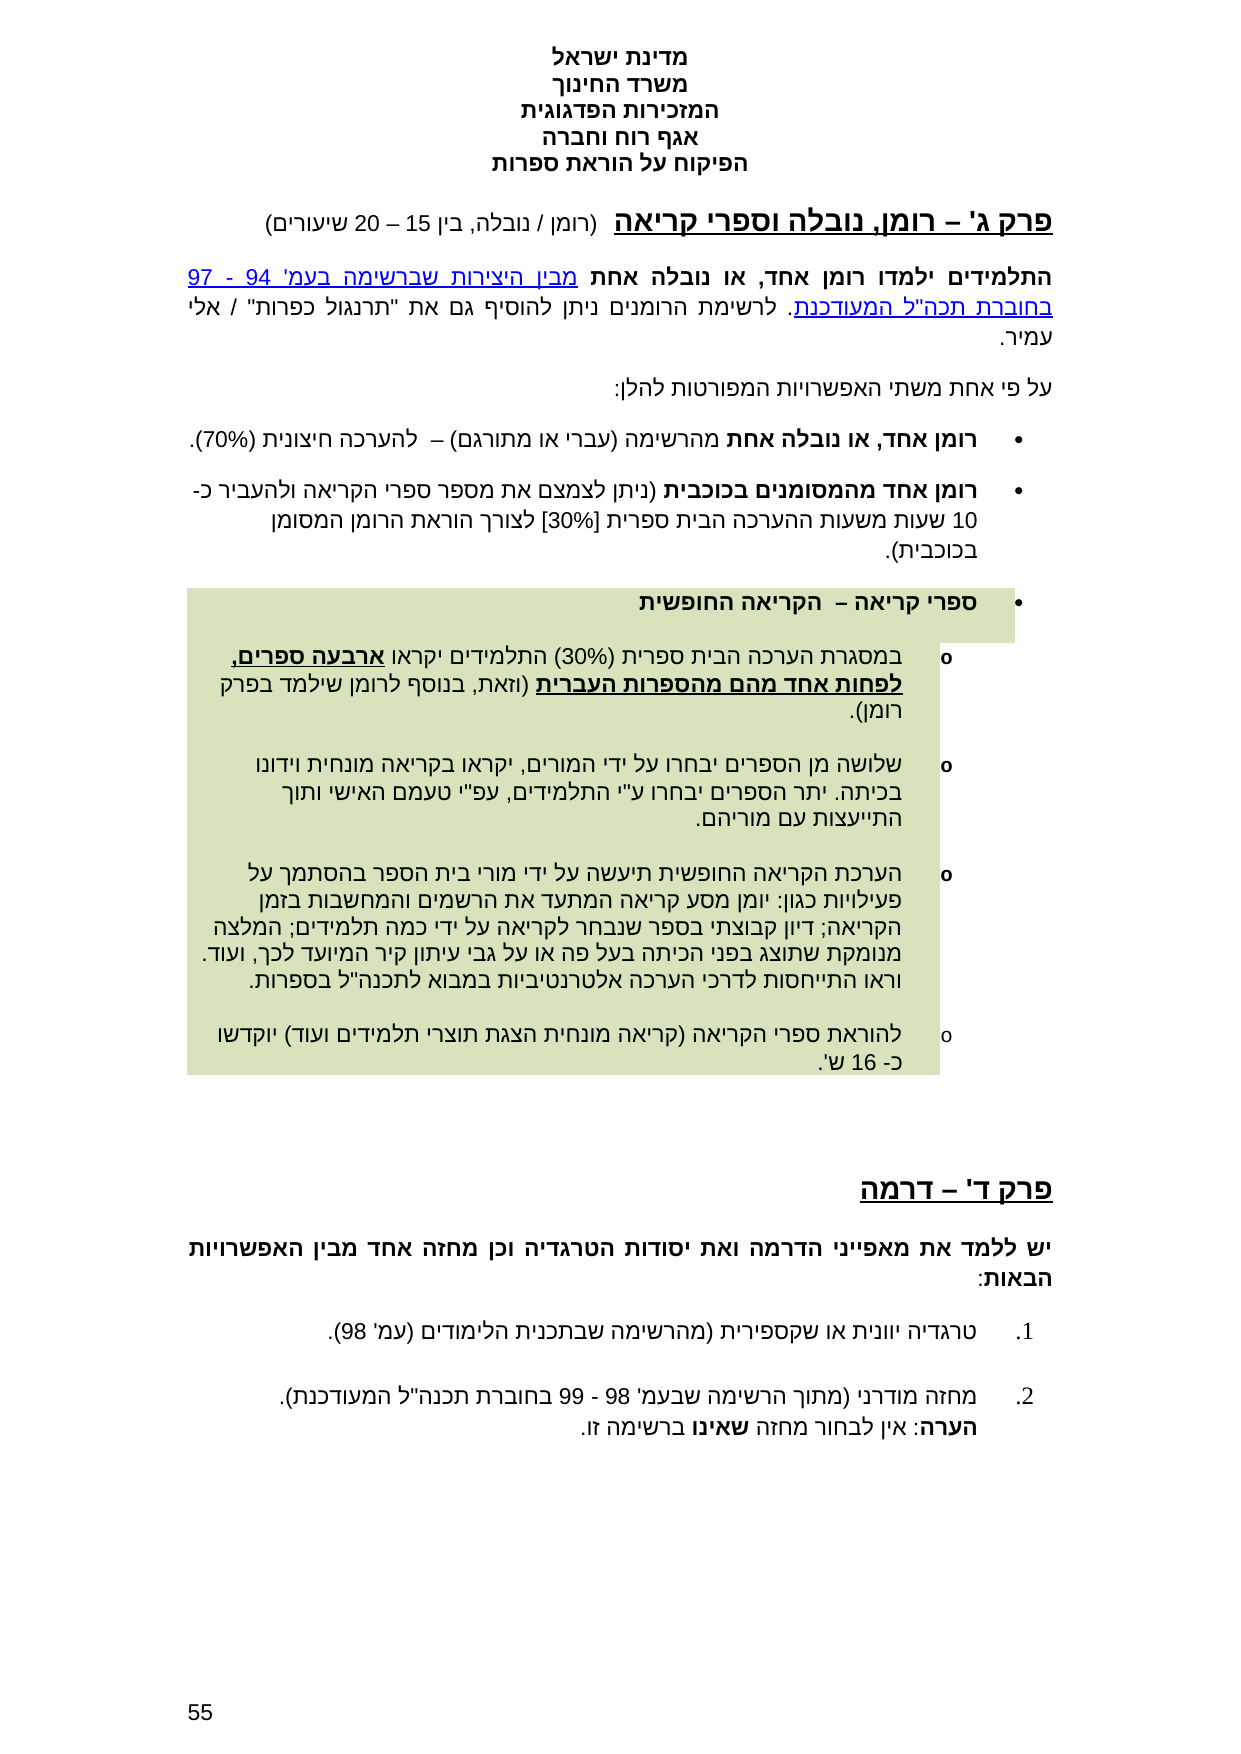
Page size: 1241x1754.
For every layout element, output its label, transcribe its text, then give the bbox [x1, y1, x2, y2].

list ספרי קריאה – הקריאה החופשית [187, 588, 1015, 643]
list שלושה מן הספרים יבחרו על ידי המורים, יקראו בקריאה מונחית וידונו בכיתה. יתר הספרים יבחרו ע"י התלמידים, עפ"י טעמם האישי ותוך התייעצות עם מוריהם. [187, 751, 940, 860]
text על פי אחת משתי האפשרויות המפורטות להלן: [187, 375, 1053, 401]
text התלמידים ילמדו רומן אחד, או נובלה אחת מבין היצירות שברשימה בעמ' 94 - 97 בחוברת תכה"ל המעודכנת. לרשימת הרומנים ניתן להוסיף גם את "תרנגול כפרות" / אלי עמיר. [187, 263, 1053, 350]
text פרק ד' – דרמה [187, 1172, 1053, 1205]
text פרק ג' – רומן, נובלה וספרי קריאה (רומן / נובלה, בין 15 – 20 שיעורים) [187, 204, 1053, 238]
list להוראת ספרי הקריאה (קריאה מונחית הצגת תוצרי תלמידים ועוד) יוקדשו כ- 16 ש'. [187, 1021, 940, 1075]
text יש ללמד את מאפייני הדרמה ואת יסודות הטרגדיה וכן מחזה אחד מבין האפשרויות הבאות: [187, 1234, 1053, 1291]
list הערכת הקריאה החופשית תיעשה על ידי מורי בית הספר בהסתמך על פעילויות כגון: יומן מסע קריאה המתעד את הרשמים והמחשבות בזמן הקריאה; דיון קבוצתי בספר שנבחר לקריאה על ידי כמה תלמידים; המלצה מנומקת שתוצג בפני הכיתה בעל פה או על גבי עיתון קיר המיועד לכך, ועוד. וראו התייחסות לדרכי הערכה אלטרנטיביות במבוא לתכנה"ל בספרות. [187, 860, 940, 1021]
list טרגדיה יוונית או שקספירית (מהרשימה שבתכנית הלימודים (עמ' 98). [187, 1316, 1015, 1377]
list במסגרת הערכה הבית ספרית (30%) התלמידים יקראו ארבעה ספרים, לפחות אחד מהם מהספרות העברית (וזאת, בנוסף לרומן שילמד בפרק רומן). [187, 643, 940, 751]
list מחזה מודרני (מתוך הרשימה שבעמ' 98 - 99 בחוברת תכנה"ל המעודכנת). הערה: אין לבחור מחזה שאינו ברשימה זו. [187, 1381, 1015, 1440]
list רומן אחד מהמסומנים בכוכבית (ניתן לצמצם את מספר ספרי הקריאה ולהעביר כ- 10 שעות משעות ההערכה הבית ספרית [30%] לצורך הוראת הרומן המסומן בכוכבית). [187, 477, 1015, 564]
list רומן אחד, או נובלה אחת מהרשימה (עברי או מתורגם) – להערכה חיצונית (70%). [187, 426, 1015, 452]
